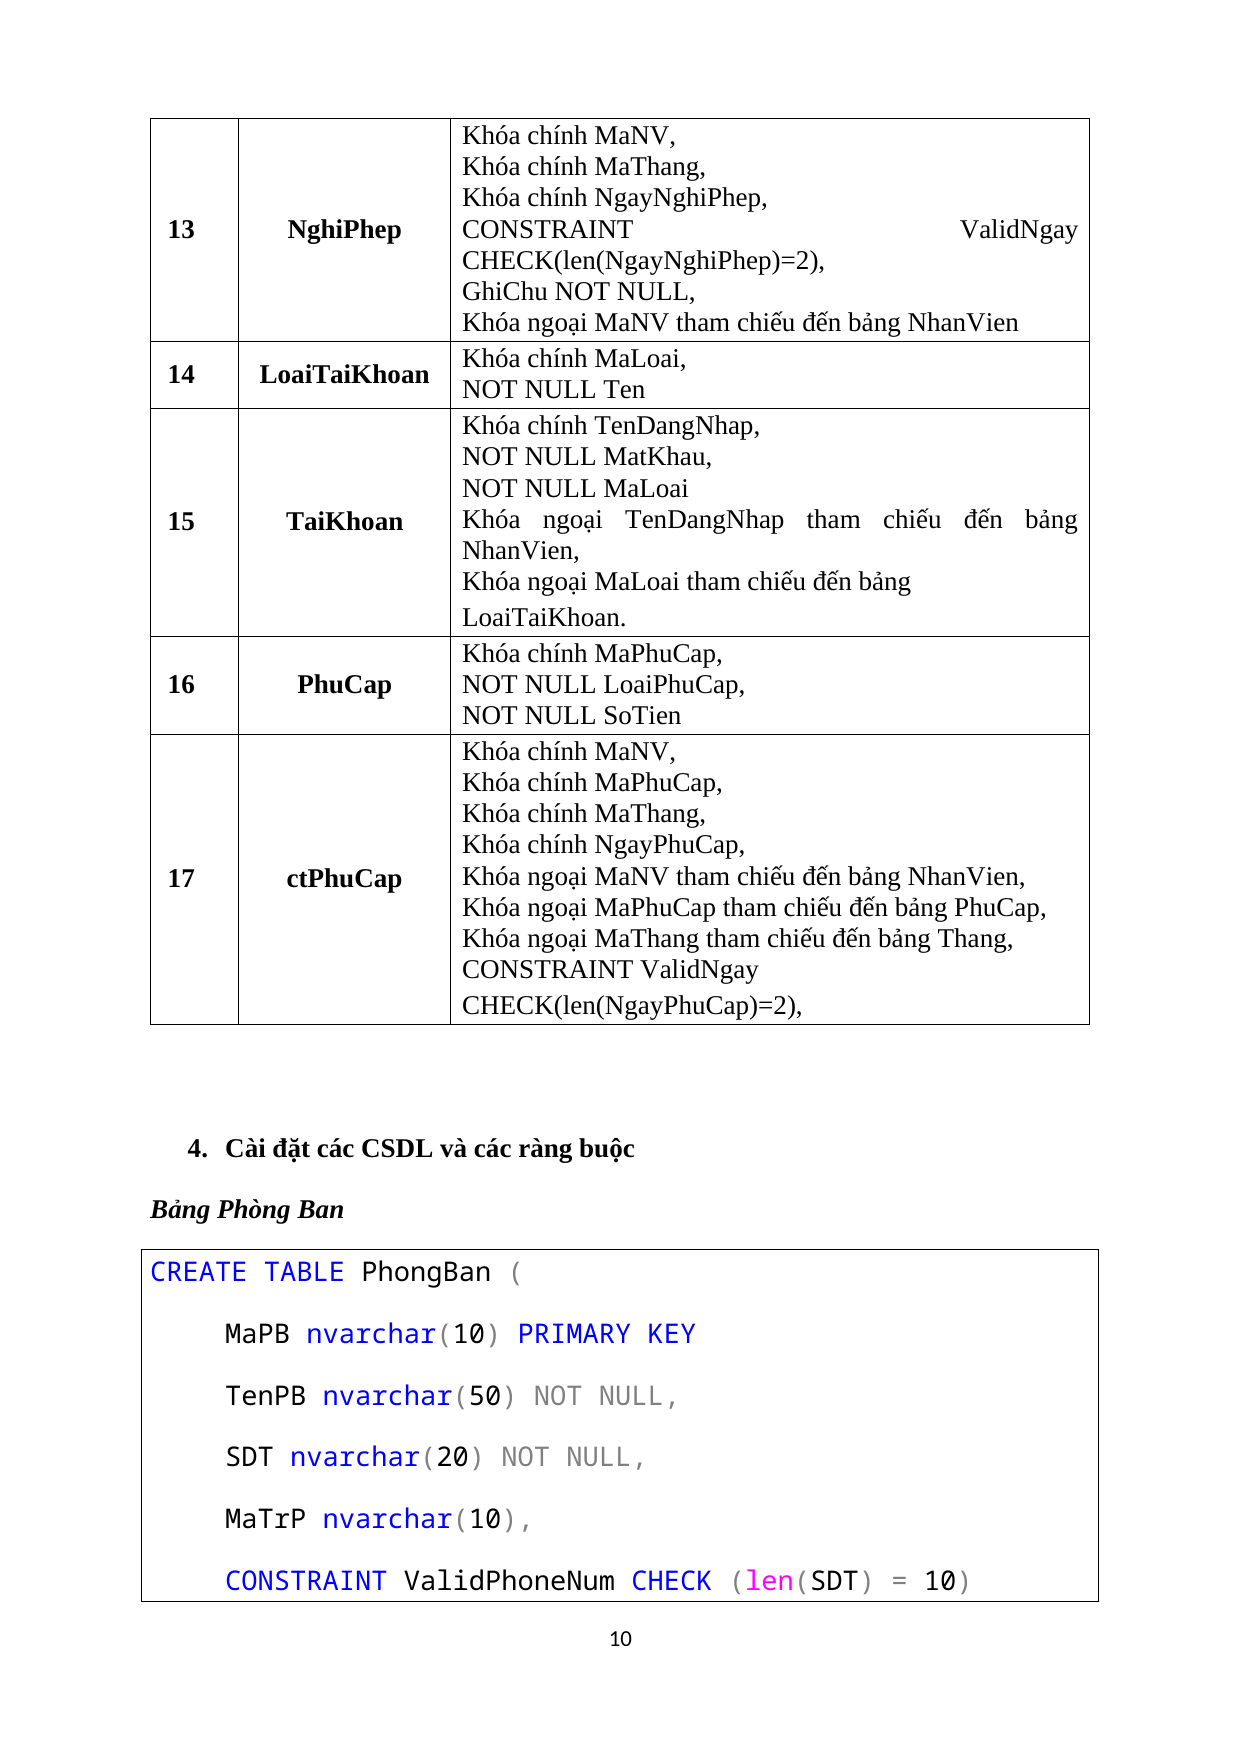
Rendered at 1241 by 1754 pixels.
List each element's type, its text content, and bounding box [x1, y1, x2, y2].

table_cell Khóa chính MaPhuCap, NOT NULL LoaiPhuCap, NOT NULL SoTien [451, 637, 1089, 734]
list Cài đặt các CSDL và các ràng buộc [187, 1132, 1090, 1163]
table_cell LoaiTaiKhoan [239, 342, 450, 408]
table_cell ctPhuCap [239, 735, 450, 1024]
table_cell 17 [151, 735, 238, 1024]
text CONSTRAINT ValidPhoneNum CHECK (len(SDT) = 10) [142, 1558, 1098, 1601]
table_cell 14 [151, 342, 238, 408]
text TenPB nvarchar(50) NOT NULL, [142, 1373, 1098, 1413]
text SDT nvarchar(20) NOT NULL, [142, 1435, 1098, 1475]
table_cell TaiKhoan [239, 409, 450, 636]
table_cell Khóa chính MaNV, Khóa chính MaPhuCap, Khóa chính MaThang, Khóa chính NgayPhuCap, Khóa ngoại MaNV tham chiếu đến bảng NhanVien, Khóa ngoại MaPhuCap tham chiếu đến bảng PhuCap, Khóa ngoại MaThang tham chiếu đến bảng Thang, CONSTRAINT ValidNgay CHECK(len(NgayPhuCap)=2), [451, 735, 1089, 1024]
text MaPB nvarchar(10) PRIMARY KEY [142, 1311, 1098, 1351]
table_cell Khóa chính TenDangNhap, NOT NULL MatKhau, NOT NULL MaLoai Khóa ngoại TenDangNhap tham chiếu đến bảng NhanVien, Khóa ngoại MaLoai tham chiếu đến bảng LoaiTaiKhoan. [451, 409, 1089, 636]
text Bảng Phòng Ban [150, 1193, 1090, 1224]
table_cell Khóa chính MaNV, Khóa chính MaThang, Khóa chính NgayNghiPhep, CONSTRAINT ValidNgay CHECK(len(NgayNghiPhep)=2), GhiChu NOT NULL, Khóa ngoại MaNV tham chiếu đến bảng NhanVien [451, 119, 1089, 341]
table_cell 16 [151, 637, 238, 734]
text MaTrP nvarchar(10), [142, 1497, 1098, 1537]
table_cell 13 [151, 119, 238, 341]
table_cell PhuCap [239, 637, 450, 734]
table_cell 15 [151, 409, 238, 636]
table_cell Khóa chính MaLoai, NOT NULL Ten [451, 342, 1089, 408]
text CREATE TABLE PhongBan ( [142, 1250, 1098, 1289]
table_cell NghiPhep [239, 119, 450, 341]
